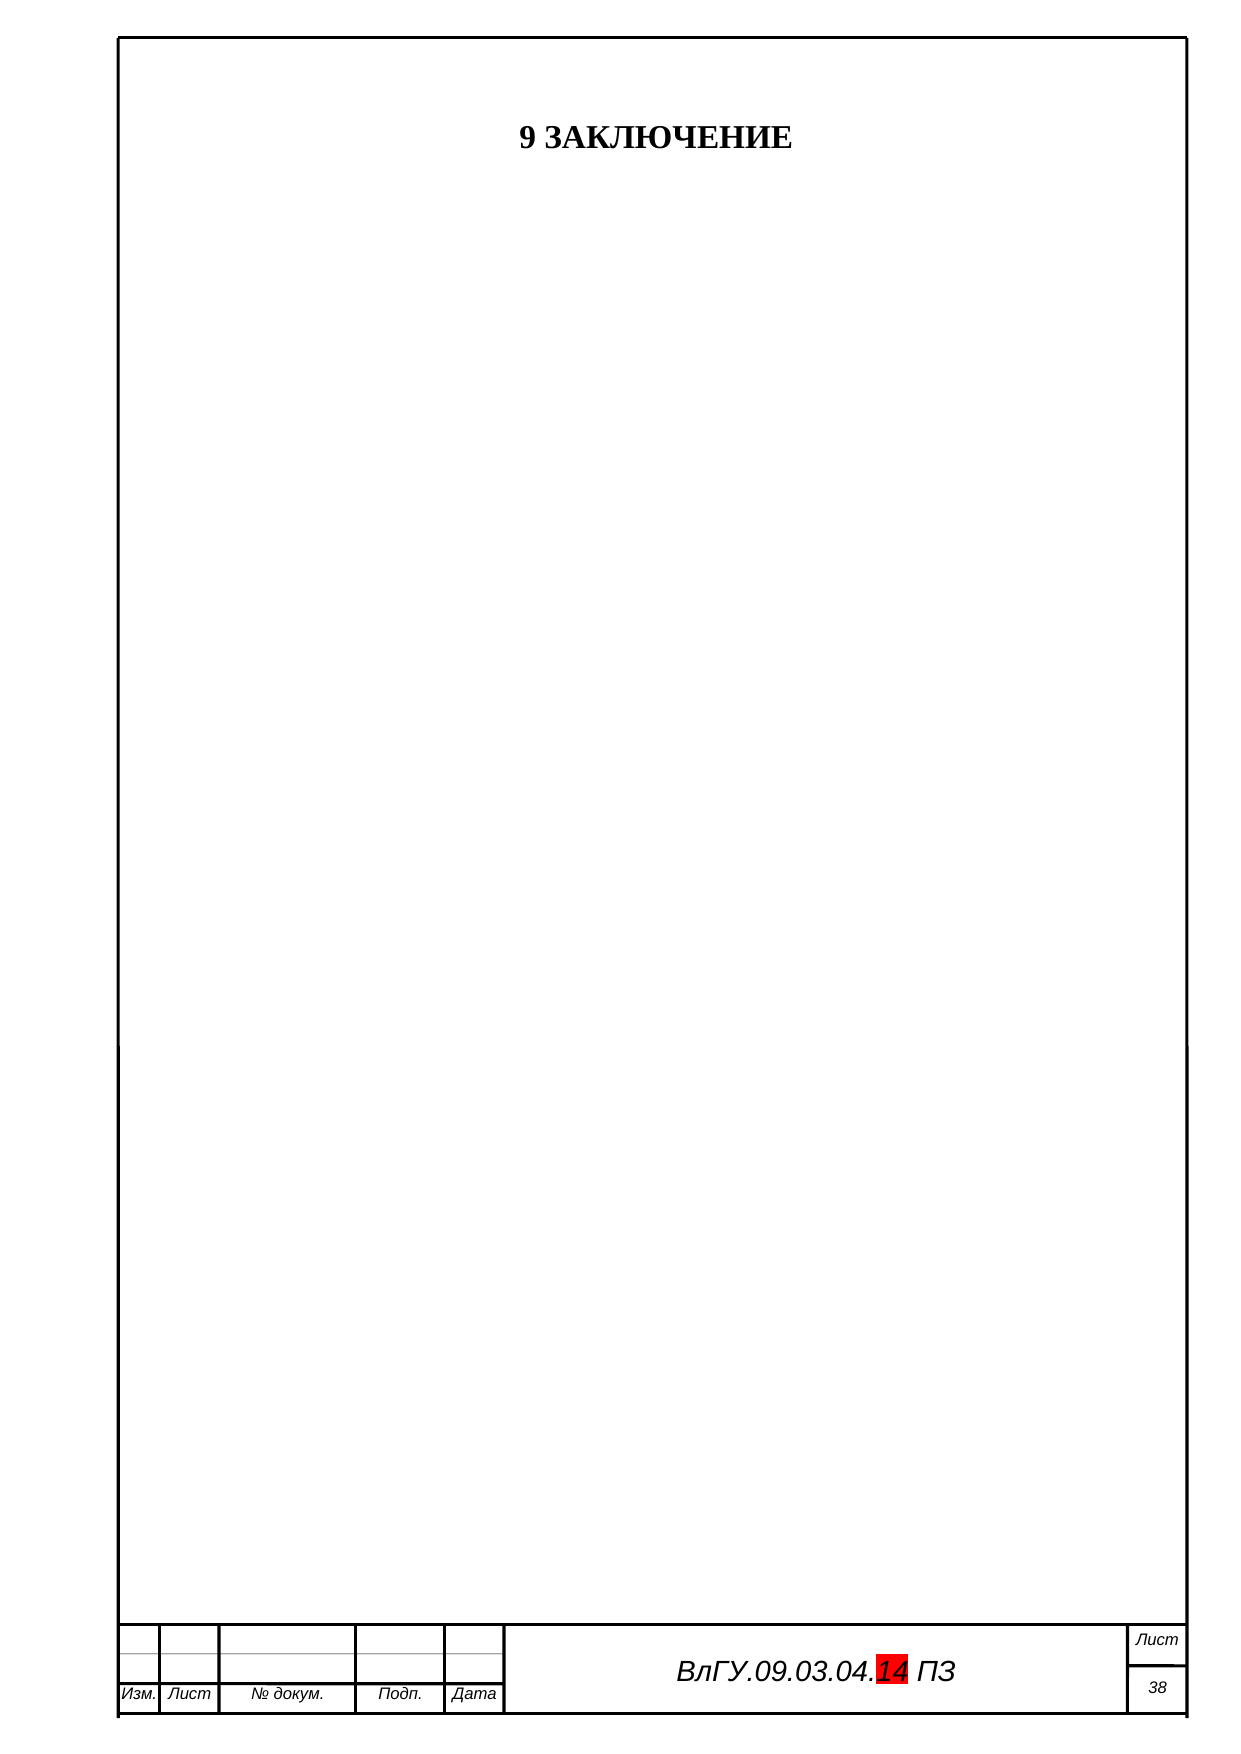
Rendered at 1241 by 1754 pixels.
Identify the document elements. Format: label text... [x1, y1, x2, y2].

subtitle 9 ЗАКЛЮЧЕНИЕ [118, 118, 1194, 156]
